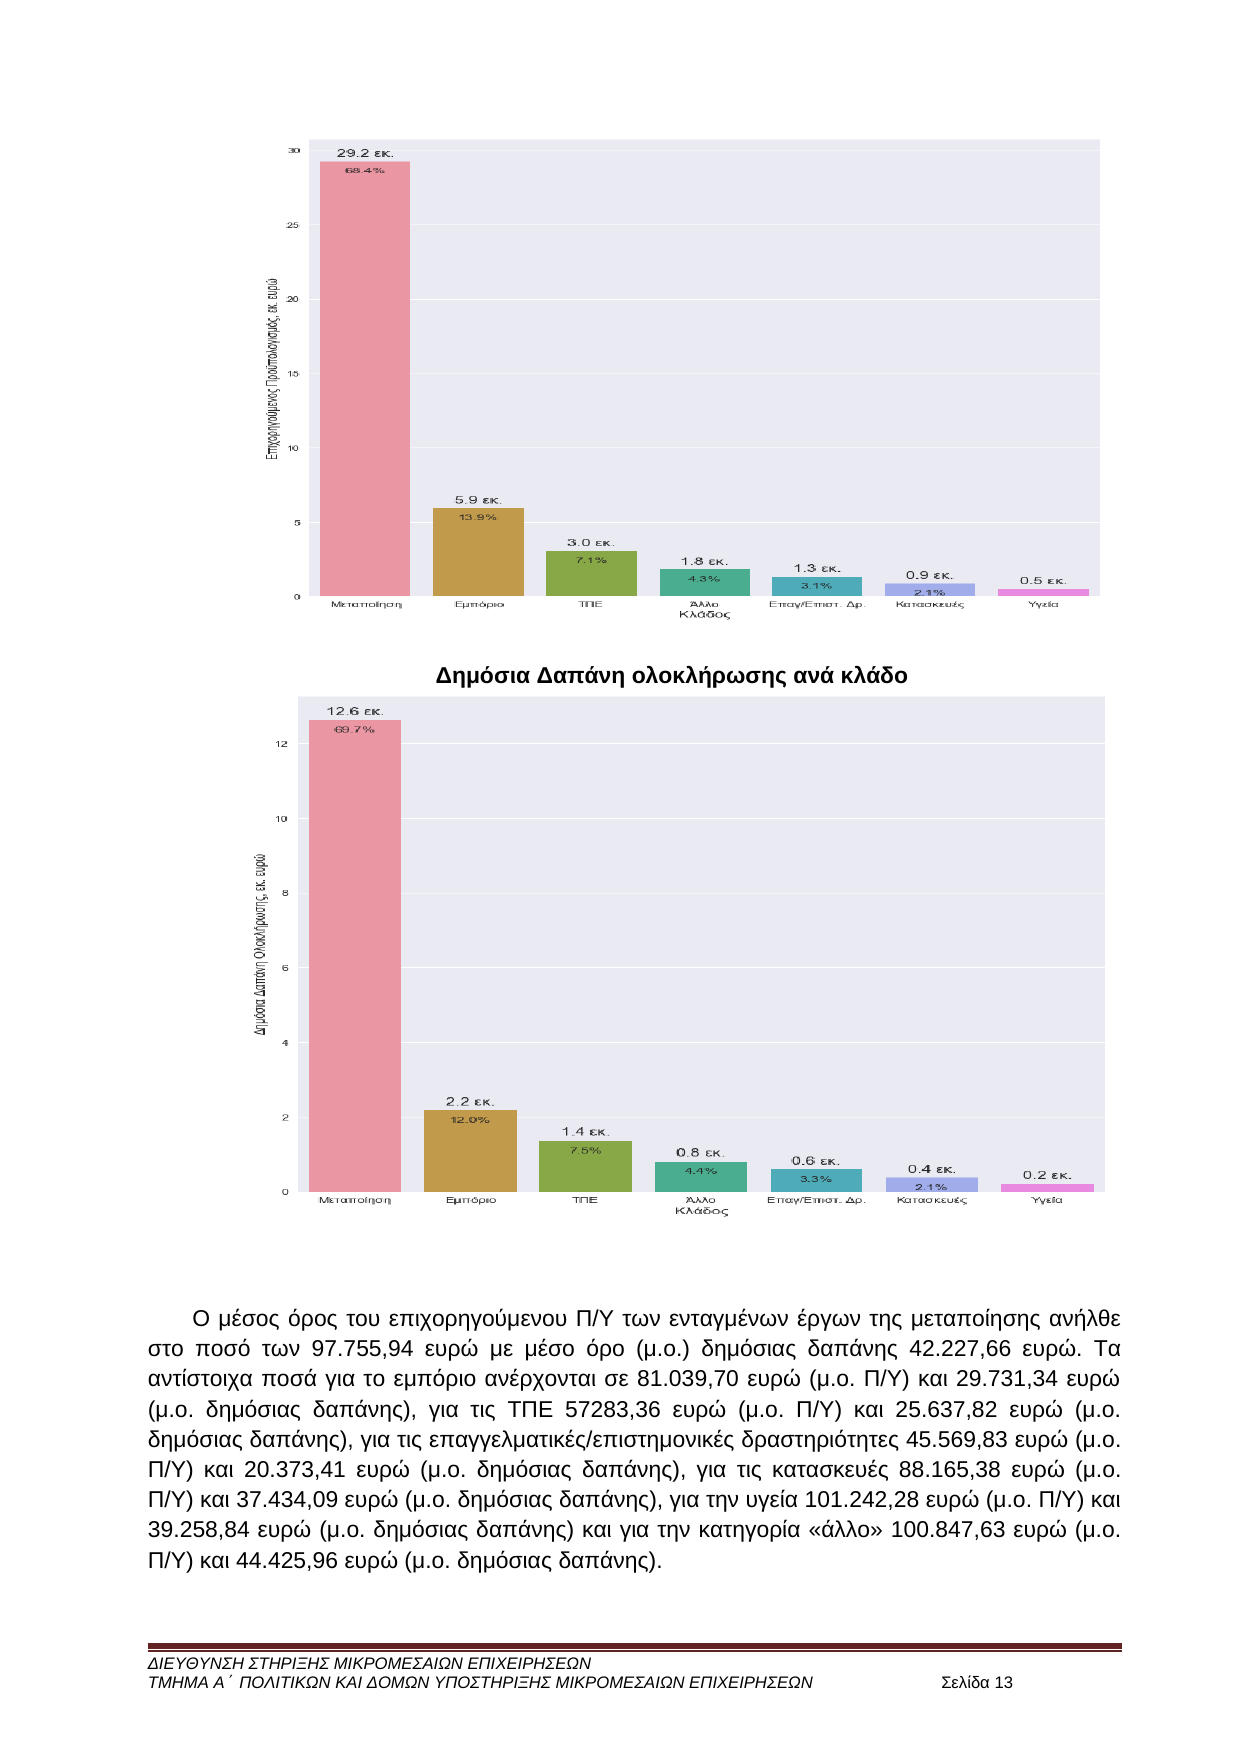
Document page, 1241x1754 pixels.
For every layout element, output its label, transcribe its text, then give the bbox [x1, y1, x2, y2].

picture [234, 135, 1109, 633]
text Ο μέσος όρος του επιχορηγούμενου Π/Υ των ενταγμένων έργων της μεταποίησης ανήλθε στο ποσό των 97.755,94 ευρώ με μέσο όρο (μ.ο.) δημόσιας δαπάνης 42.227,66 ευρώ. Τα αντίστοιχα ποσά για το εμπόριο ανέρχονται σε 81.039,70 ευρώ (μ.ο. Π/Υ) και 29.731,34 ευρώ (μ.ο. δημόσιας δαπάνης), για τις ΤΠΕ 57283,36 ευρώ (μ.ο. Π/Υ) και 25.637,82 ευρώ (μ.ο. δημόσιας δαπάνης), για τις επαγγελματικές/επιστημονικές δραστηριότητες 45.569,83 ευρώ (μ.ο. Π/Υ) και 20.373,41 ευρώ (μ.ο. δημόσιας δαπάνης), για τις κατασκευές 88.165,38 ευρώ (μ.ο. Π/Υ) και 37.434,09 ευρώ (μ.ο. δημόσιας δαπάνης), για την υγεία 101.242,28 ευρώ (μ.ο. Π/Υ) και 39.258,84 ευρώ (μ.ο. δημόσιας δαπάνης) και για την κατηγορία «άλλο» 100.847,63 ευρώ (μ.ο. Π/Υ) και 44.425,96 ευρώ (μ.ο. δημόσιας δαπάνης). [148, 1305, 1122, 1573]
picture [221, 692, 1114, 1231]
list Δημόσια Δαπάνη ολοκλήρωσης ανά κλάδο [222, 662, 1122, 688]
